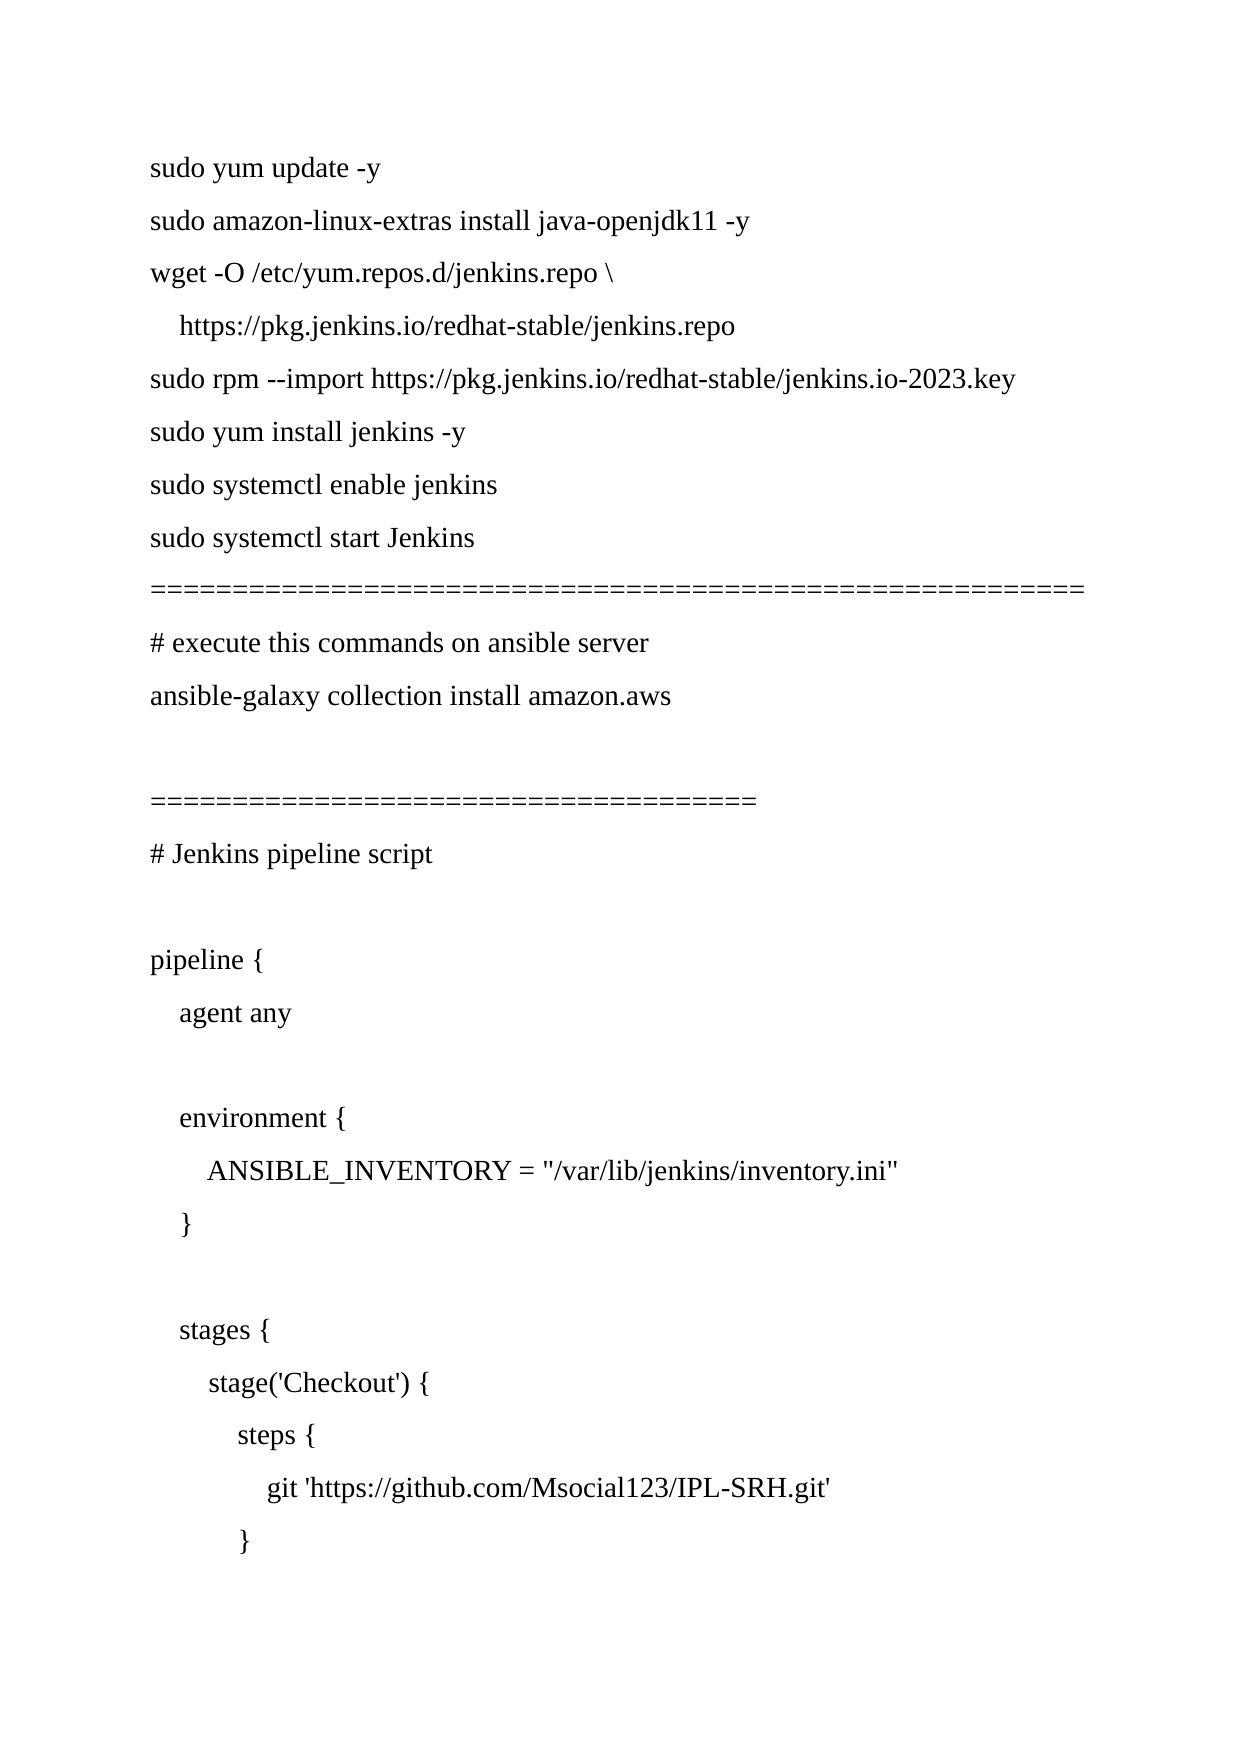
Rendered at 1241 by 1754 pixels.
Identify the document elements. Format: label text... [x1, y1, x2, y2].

text sudo rpm --import https://pkg.jenkins.io/redhat-stable/jenkins.io-2023.key [150, 361, 1090, 395]
text ANSIBLE_INVENTORY = "/var/lib/jenkins/inventory.ini" [150, 1153, 1090, 1187]
text ===================================== [150, 784, 1090, 817]
text } [150, 1206, 1090, 1240]
text git 'https://github.com/Msocial123/IPL-SRH.git' [150, 1470, 1090, 1504]
text sudo amazon-linux-extras install java-openjdk11 -y [150, 203, 1090, 236]
text agent any [150, 995, 1090, 1028]
text # execute this commands on ansible server [150, 625, 1090, 659]
text } [150, 1523, 1090, 1557]
text steps { [150, 1417, 1090, 1451]
text wget -O /etc/yum.repos.d/jenkins.repo \ [150, 256, 1090, 289]
text stage('Checkout') { [150, 1365, 1090, 1398]
text stages { [150, 1312, 1090, 1345]
text sudo systemctl enable jenkins [150, 467, 1090, 500]
text pipeline { [150, 942, 1090, 976]
text https://pkg.jenkins.io/redhat-stable/jenkins.repo [150, 308, 1090, 342]
text sudo yum update -y [150, 150, 1090, 183]
text sudo yum install jenkins -y [150, 414, 1090, 448]
text sudo systemctl start Jenkins [150, 520, 1090, 553]
text # Jenkins pipeline script [150, 837, 1090, 870]
text ansible-galaxy collection install amazon.aws [150, 678, 1090, 712]
text ========================================================= [150, 572, 1090, 606]
text environment { [150, 1101, 1090, 1134]
